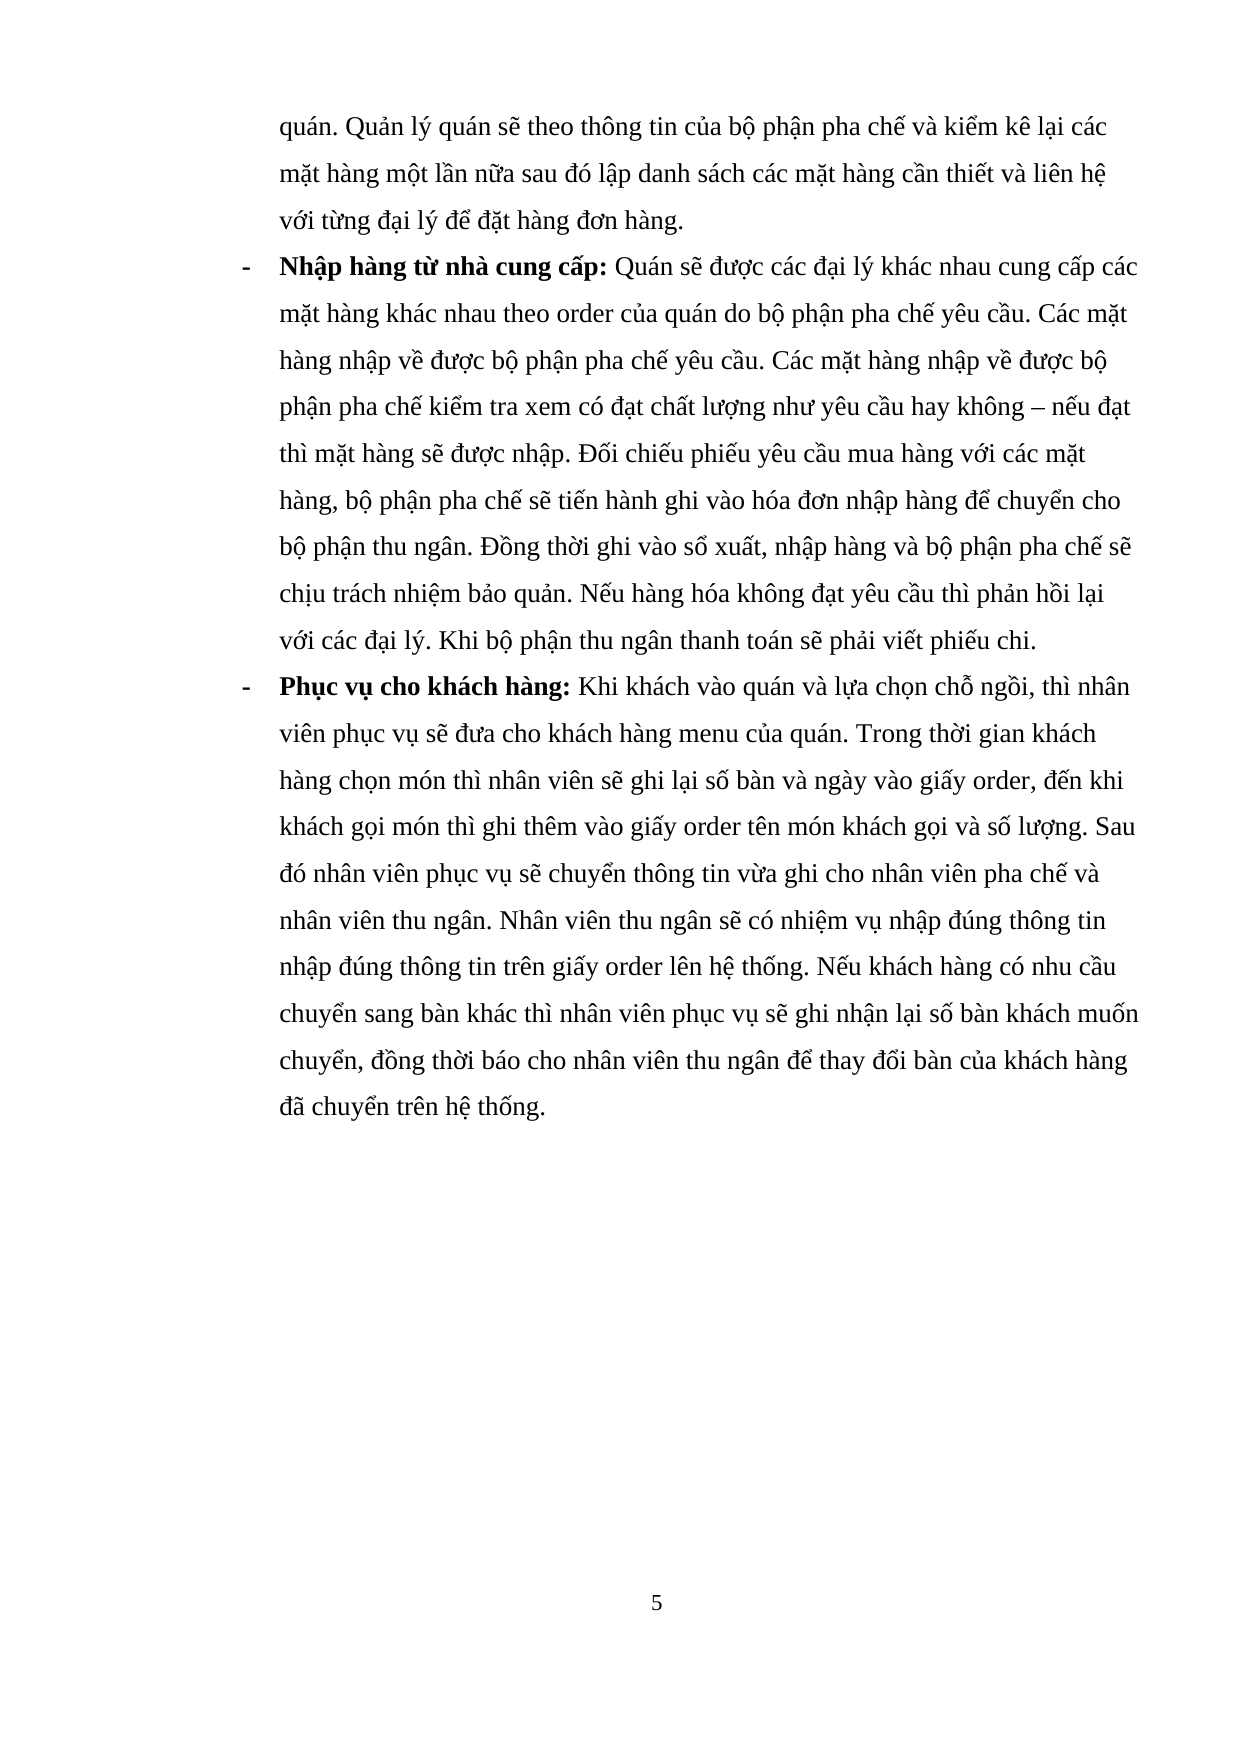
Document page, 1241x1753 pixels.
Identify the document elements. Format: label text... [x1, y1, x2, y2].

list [242, 110, 1146, 235]
list Nhập hàng từ nhà cung cấp: Quán sẽ được các đại lý khác nhau cung cấp các mặt hàng khác nhau theo order của quán do bộ phận pha chế yêu cầu. Các mặt hàng nhập về được bộ phận pha chế yêu cầu. Các mặt hàng nhập về được bộ phận pha chế kiểm tra xem có đạt chất lượng như yêu cầu hay không – nếu đạt thì mặt hàng sẽ được nhập. Đối chiếu phiếu yêu cầu mua hàng với các mặt hàng, bộ phận pha chế sẽ tiến hành ghi vào hóa đơn nhập hàng để chuyển cho bộ phận thu ngân. Đồng thời ghi vào sổ xuất, nhập hàng và bộ phận pha chế sẽ chịu trách nhiệm bảo quản. Nếu hàng hóa không đạt yêu cầu thì phản hồi lại với các đại lý. Khi bộ phận thu ngân thanh toán sẽ phải viết phiếu chi. [242, 250, 1146, 655]
list Phục vụ cho khách hàng: Khi khách vào quán và lựa chọn chỗ ngồi, thì nhân viên phục vụ sẽ đưa cho khách hàng menu của quán. Trong thời gian khách hàng chọn món thì nhân viên sẽ ghi lại số bàn và ngày vào giấy order, đến khi khách gọi món thì ghi thêm vào giấy order tên món khách gọi và số lượng. Sau đó nhân viên phục vụ sẽ chuyển thông tin vừa ghi cho nhân viên pha chế và nhân viên thu ngân. Nhân viên thu ngân sẽ có nhiệm vụ nhập đúng thông tin nhập đúng thông tin trên giấy order lên hệ thống. Nếu khách hàng có nhu cầu chuyển sang bàn khác thì nhân viên phục vụ sẽ ghi nhận lại số bàn khách muốn chuyển, đồng thời báo cho nhân viên thu ngân để thay đổi bàn của khách hàng đã chuyển trên hệ thống. [242, 670, 1146, 1122]
